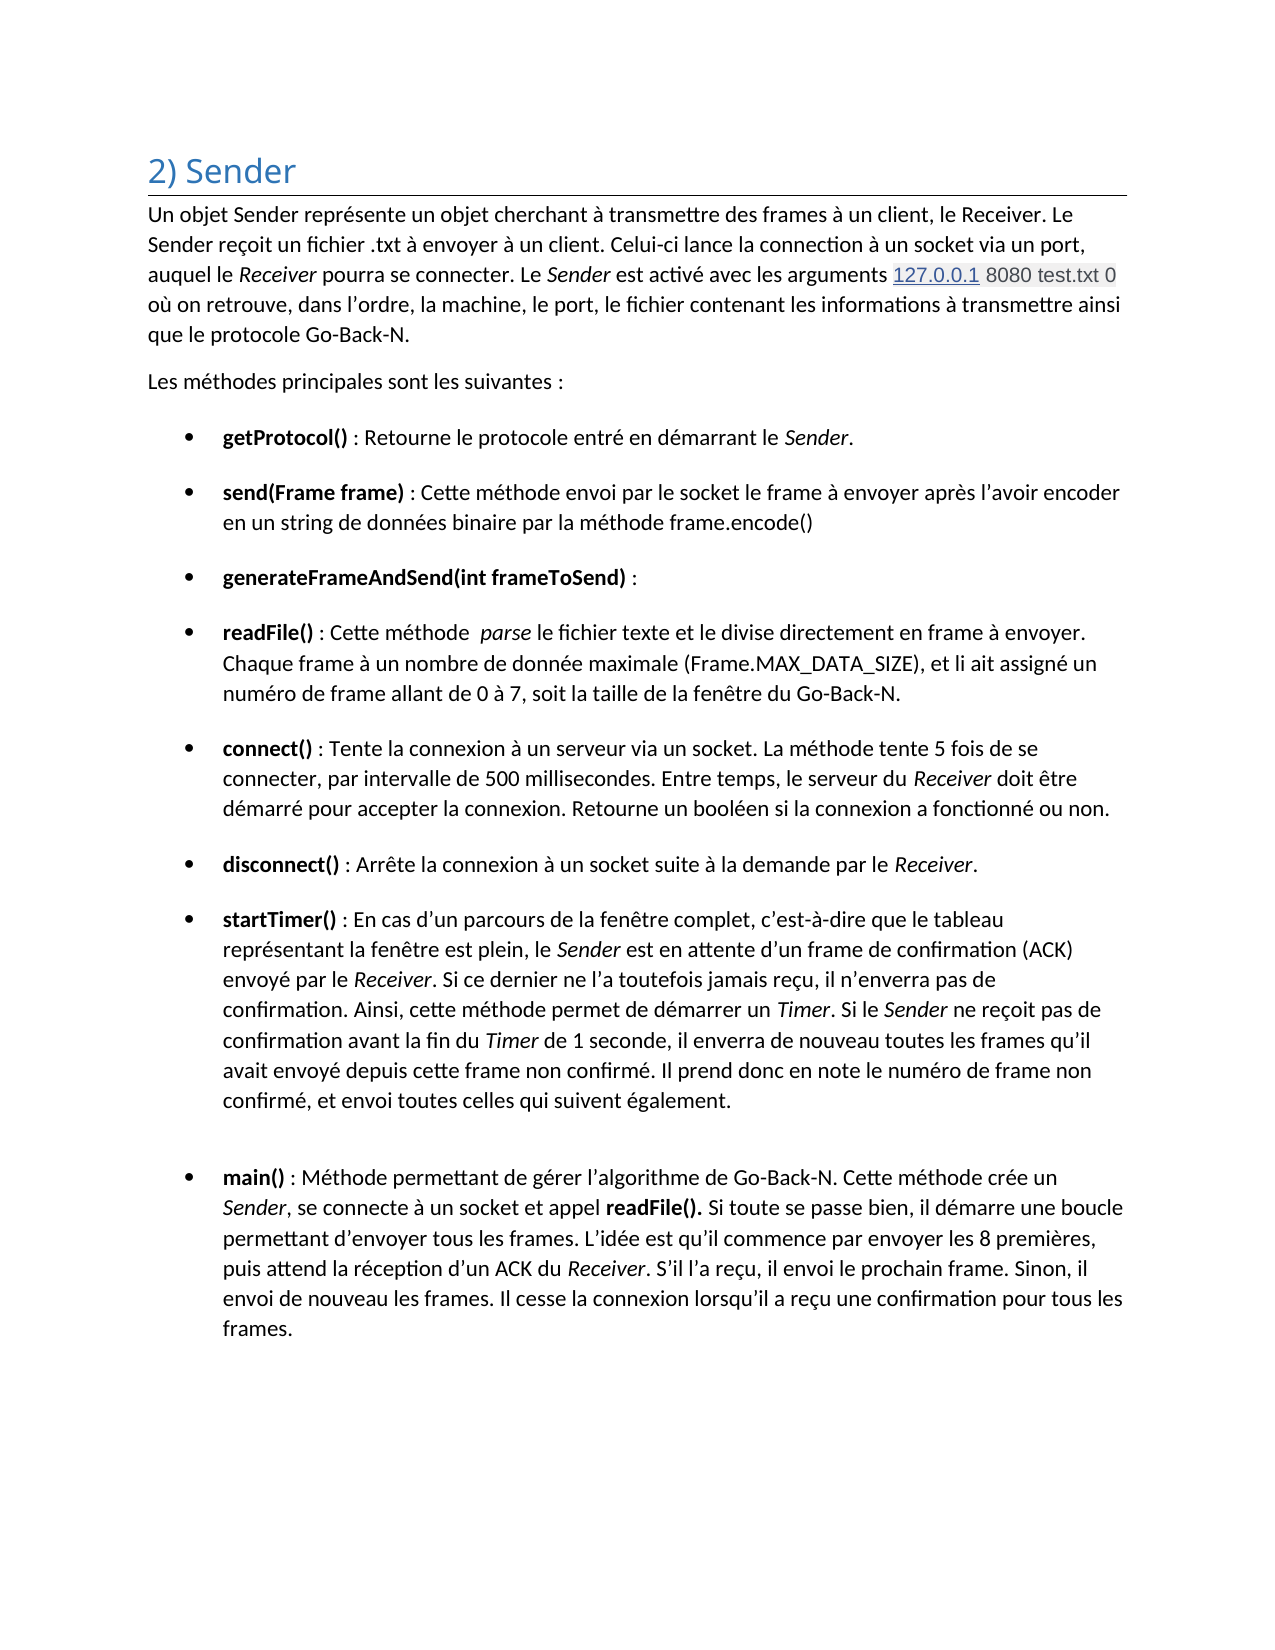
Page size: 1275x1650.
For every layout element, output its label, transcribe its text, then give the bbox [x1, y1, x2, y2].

subtitle generateFrameAndSend(int frameToSend) : [185, 563, 1127, 591]
subtitle send(Frame frame) : Cette méthode envoi par le socket le frame à envoyer après l’avoir encoder en un string de données binaire par la méthode frame.encode() [185, 478, 1127, 536]
subtitle connect() : Tente la connexion à un serveur via un socket. La méthode tente 5 fois de se connecter, par intervalle de 500 millisecondes. Entre temps, le serveur du Receiver doit être démarré pour accepter la connexion. Retourne un booléen si la connexion a fonctionné ou non. [185, 734, 1127, 822]
subtitle startTimer() : En cas d’un parcours de la fenêtre complet, c’est-à-dire que le tableau représentant la fenêtre est plein, le Sender est en attente d’un frame de confirmation (ACK) envoyé par le Receiver. Si ce dernier ne l’a toutefois jamais reçu, il n’enverra pas de confirmation. Ainsi, cette méthode permet de démarrer un Timer. Si le Sender ne reçoit pas de confirmation avant la fin du Timer de 1 seconde, il enverra de nouveau toutes les frames qu’il avait envoyé depuis cette frame non confirmé. Il prend donc en note le numéro de frame non confirmé, et envoi toutes celles qui suivent également. [185, 905, 1127, 1114]
text Les méthodes principales sont les suivantes : [148, 367, 1127, 395]
subtitle readFile() : Cette méthode parse le fichier texte et le divise directement en frame à envoyer. Chaque frame à un nombre de donnée maximale (Frame.MAX_DATA_SIZE), et li ait assigné un numéro de frame allant de 0 à 7, soit la taille de la fenêtre du Go-Back-N. [185, 618, 1127, 707]
subtitle disconnect() : Arrête la connexion à un socket suite à la demande par le Receiver. [185, 850, 1127, 878]
text Un objet Sender représente un objet cherchant à transmettre des frames à un client, le Receiver. Le Sender reçoit un fichier .txt à envoyer à un client. Celui-ci lance la connection à un socket via un port, auquel le Receiver pourra se connecter. Le Sender est activé avec les arguments 127.0.0.1 8080 test.txt 0 où on retrouve, dans l’ordre, la machine, le port, le fichier contenant les informations à transmettre ainsi que le protocole Go-Back-N. [148, 200, 1127, 348]
subtitle 2) Sender [148, 148, 1127, 195]
list main() : Méthode permettant de gérer l’algorithme de Go-Back-N. Cette méthode crée un Sender, se connecte à un socket et appel readFile(). Si toute se passe bien, il démarre une boucle permettant d’envoyer tous les frames. L’idée est qu’il commence par envoyer les 8 premières, puis attend la réception d’un ACK du Receiver. S’il l’a reçu, il envoi le prochain frame. Sinon, il envoi de nouveau les frames. Il cesse la connexion lorsqu’il a reçu une confirmation pour tous les frames. [185, 1163, 1127, 1342]
subtitle getProtocol() : Retourne le protocole entré en démarrant le Sender. [185, 423, 1127, 451]
